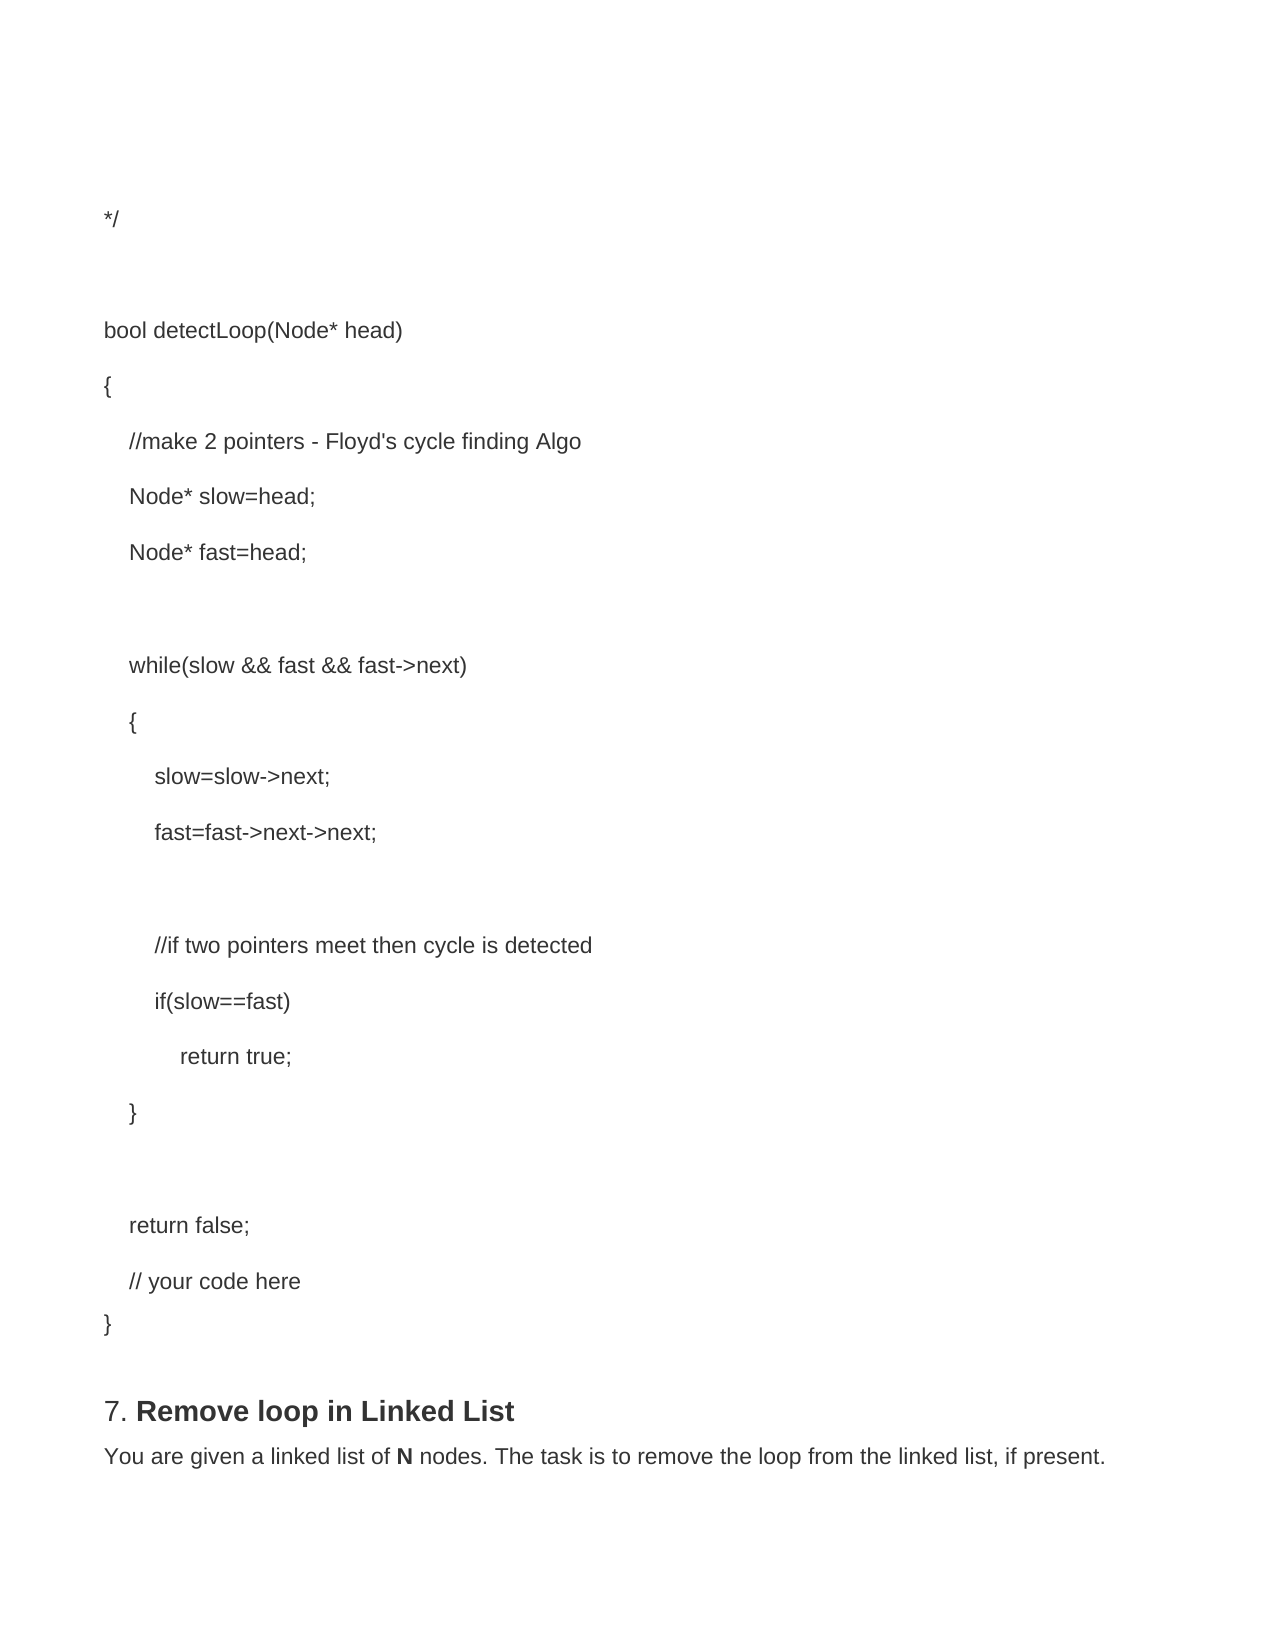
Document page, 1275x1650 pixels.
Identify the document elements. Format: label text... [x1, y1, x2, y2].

text } [103, 1099, 1181, 1125]
text 7. Remove loop in Linked List [103, 1393, 1181, 1427]
text { [103, 372, 1181, 398]
text Node* fast=head; [103, 539, 1181, 565]
text //if two pointers meet then cycle is detected [103, 932, 1181, 958]
text fast=fast->next->next; [103, 819, 1181, 845]
text //make 2 pointers - Floyd's cycle finding Algo [103, 428, 1181, 454]
text return true; [103, 1043, 1181, 1069]
text You are given a linked list of N nodes. The task is to remove the loop from the linked list, if present. [103, 1443, 1181, 1469]
text Node* slow=head; [103, 483, 1181, 509]
text if(slow==fast) [103, 988, 1181, 1014]
text { [103, 708, 1181, 734]
text return false; [103, 1212, 1181, 1238]
text // your code here [103, 1268, 1181, 1294]
text while(slow && fast && fast->next) [103, 652, 1181, 678]
text bool detectLoop(Node* head) [103, 317, 1181, 343]
text } [103, 1309, 1181, 1336]
text */ [103, 206, 1181, 232]
text slow=slow->next; [103, 763, 1181, 789]
